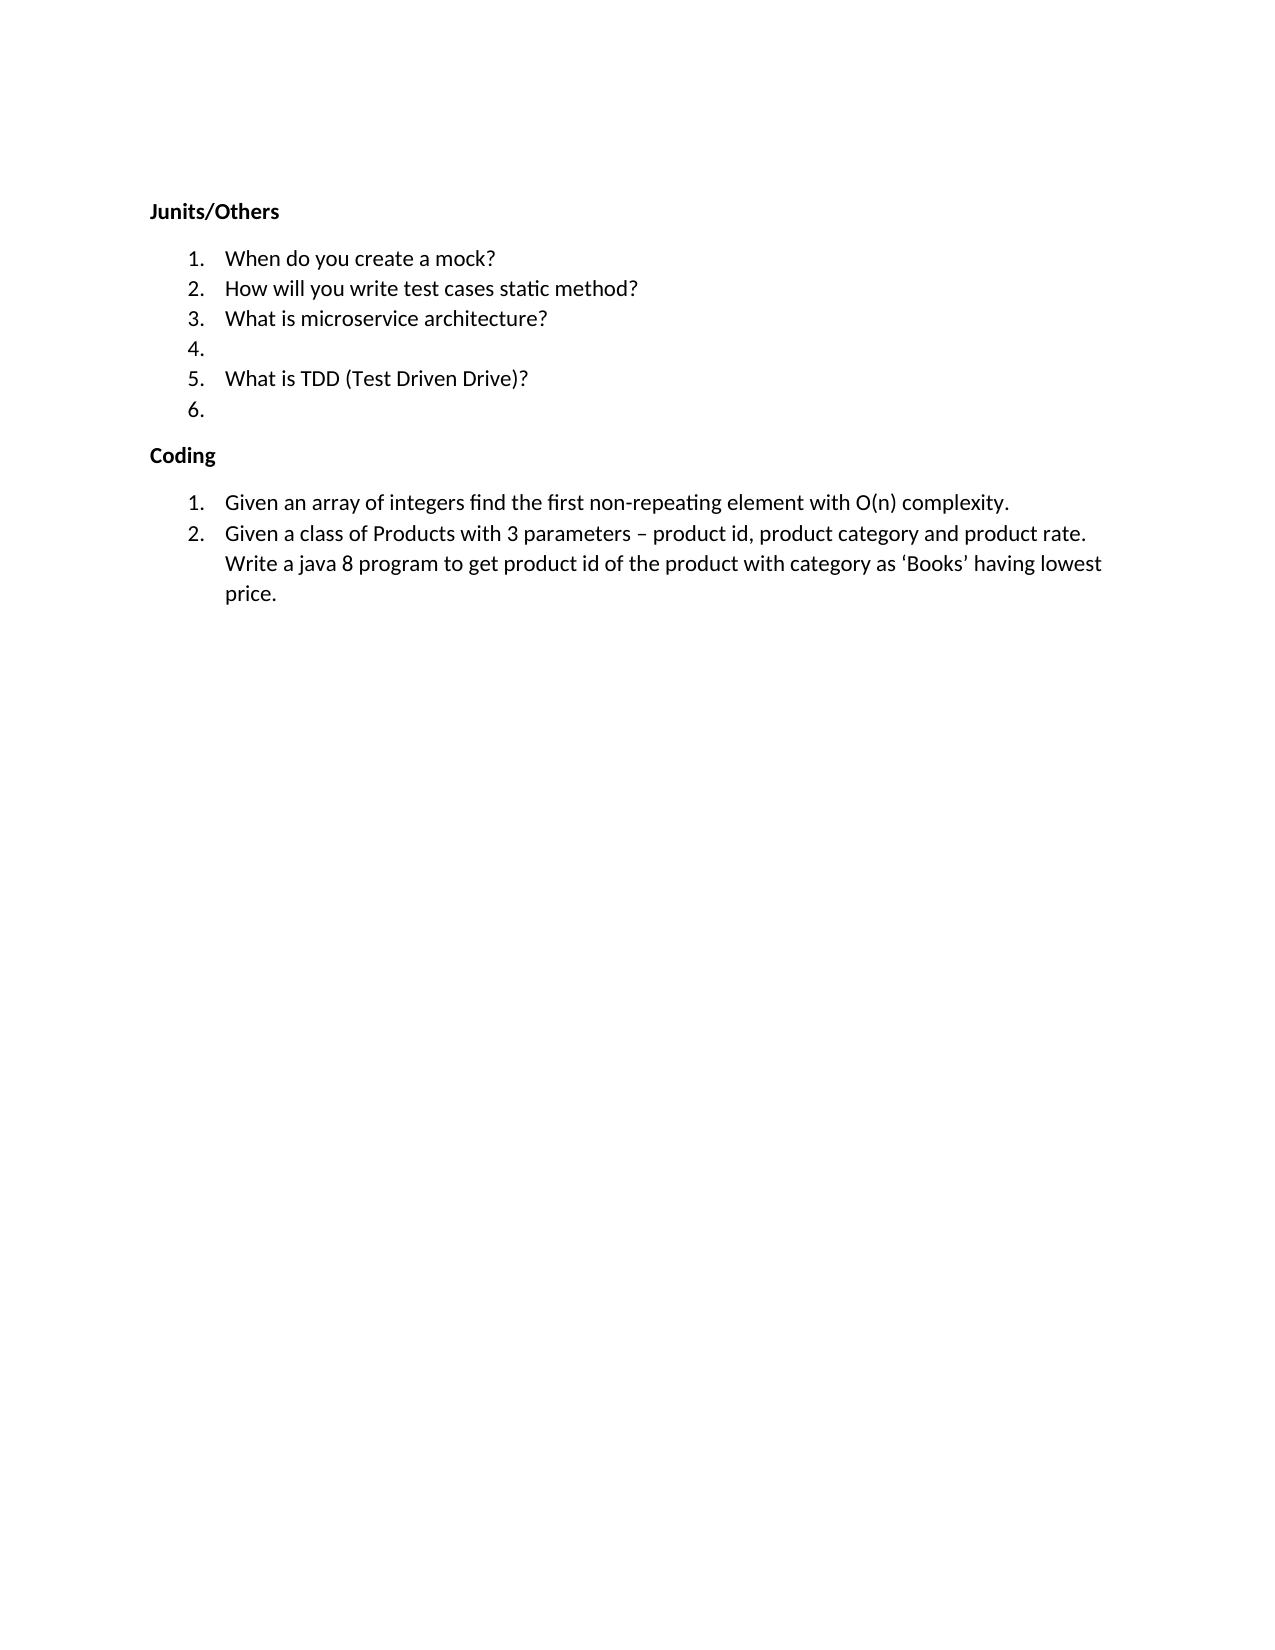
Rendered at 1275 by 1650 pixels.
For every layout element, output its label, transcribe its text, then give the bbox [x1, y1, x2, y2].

list When do you create a mock? [187, 244, 1125, 272]
list How will you write test cases static method? [187, 274, 1125, 302]
text Junits/Others [150, 197, 1125, 225]
list What is TDD (Test Driven Drive)? [187, 364, 1125, 393]
text Coding [150, 442, 1125, 470]
list Given an array of integers find the first non-repeating element with O(n) complexity. [187, 488, 1125, 517]
list Given a class of Products with 3 parameters – product id, product category and product rate. Write a java 8 program to get product id of the product with category as ‘Books’ having lowest price. [187, 519, 1125, 607]
list What is microservice architecture? [187, 304, 1125, 332]
